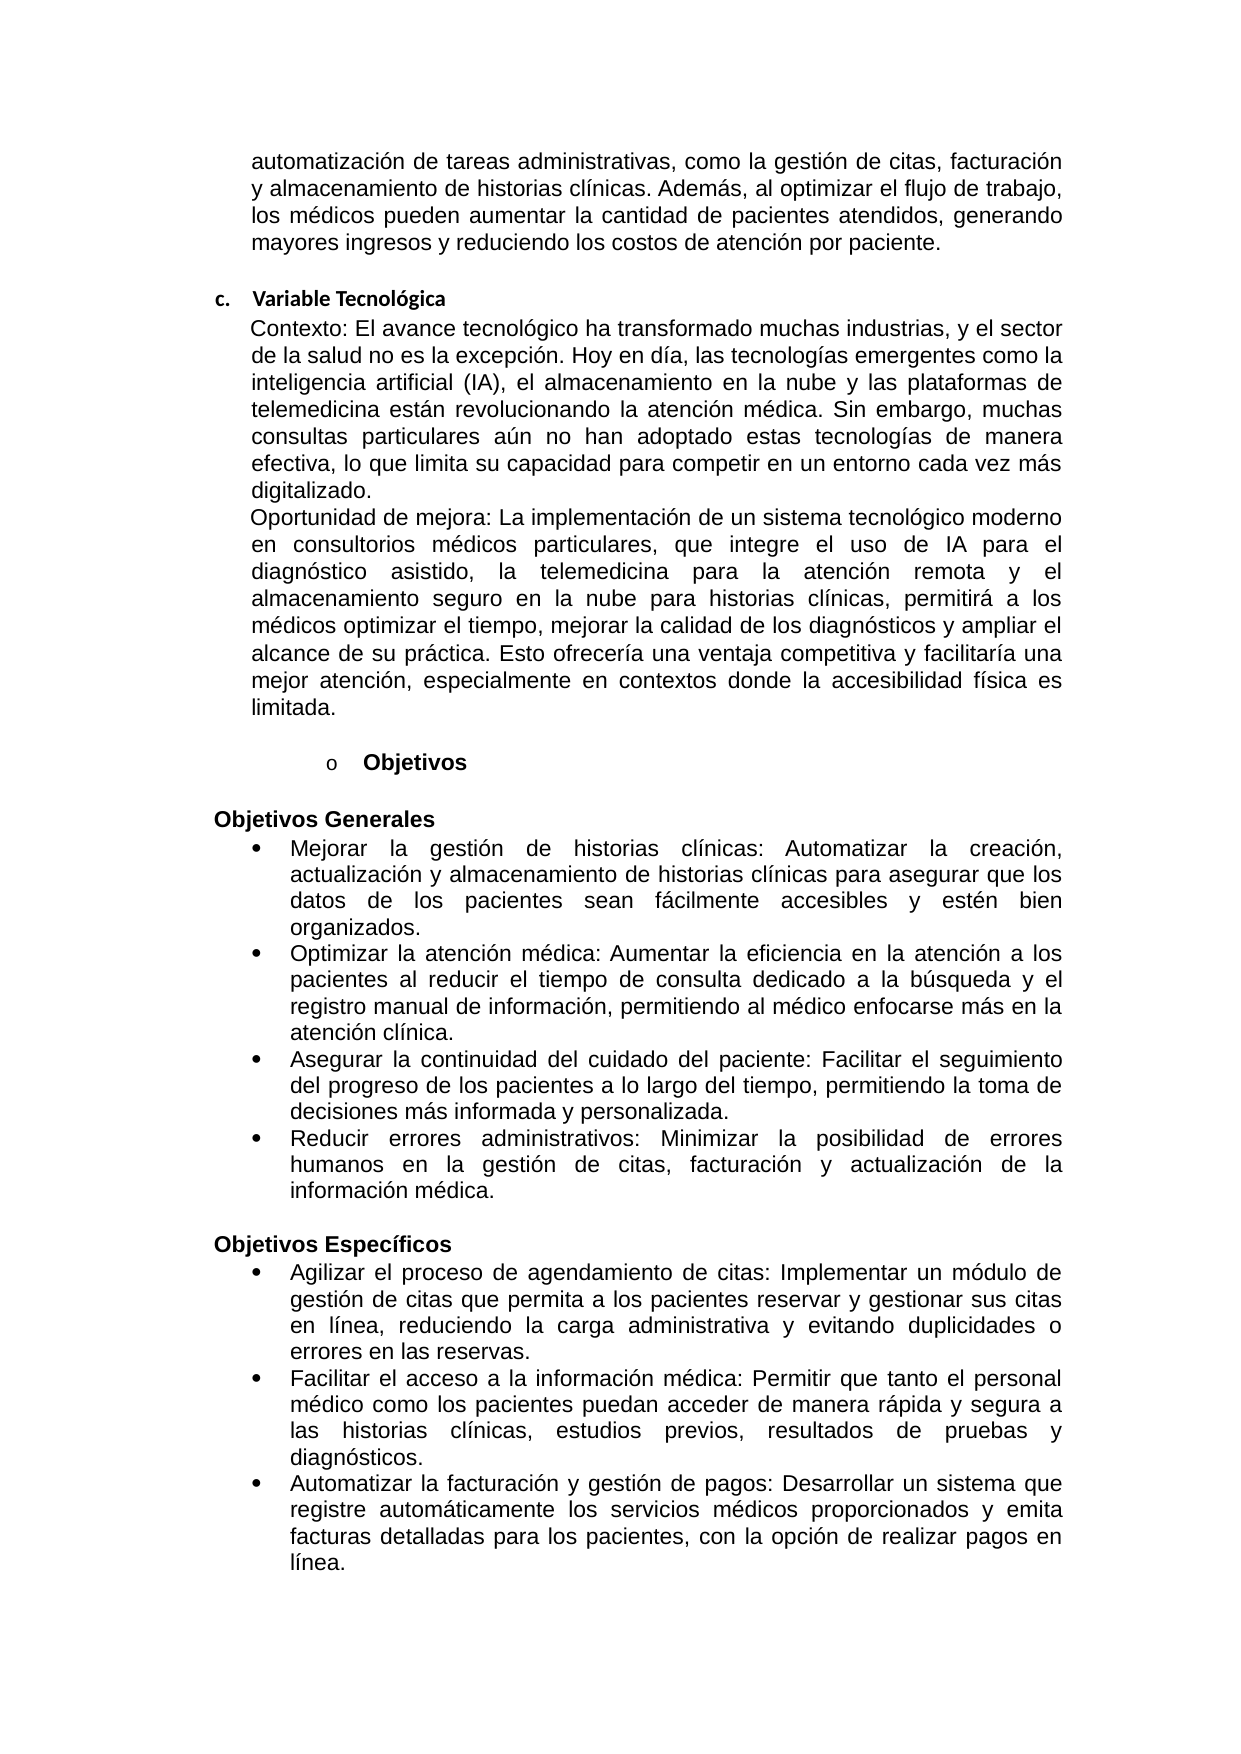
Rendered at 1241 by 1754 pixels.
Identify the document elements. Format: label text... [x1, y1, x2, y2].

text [250, 148, 1063, 255]
subtitle Variable Tecnológica [215, 284, 1063, 312]
list Automatizar la facturación y gestión de pagos: Desarrollar un sistema que registre automáticamente los servicios médicos proporcionados y emita facturas detalladas para los pacientes, con la opción de realizar pagos en línea. [252, 1470, 1063, 1575]
list Reducir errores administrativos: Minimizar la posibilidad de errores humanos en la gestión de citas, facturación y actualización de la información médica. [252, 1124, 1063, 1204]
text Oportunidad de mejora: La implementación de un sistema tecnológico moderno en consultorios médicos particulares, que integre el uso de IA para el diagnóstico asistido, la telemedicina para la atención remota y el almacenamiento seguro en la nube para historias clínicas, permitirá a los médicos optimizar el tiempo, mejorar la calidad de los diagnósticos y ampliar el alcance de su práctica. Esto ofrecería una ventaja competitiva y facilitaría una mejor atención, especialmente en contextos donde la accesibilidad física es limitada. [250, 504, 1063, 720]
list Asegurar la continuidad del cuidado del paciente: Facilitar el seguimiento del progreso de los pacientes a lo largo del tiempo, permitiendo la toma de decisiones más informada y personalizada. [252, 1046, 1063, 1124]
text Objetivos Específicos [214, 1231, 1063, 1257]
list Mejorar la gestión de historias clínicas: Automatizar la creación, actualización y almacenamiento de historias clínicas para asegurar que los datos de los pacientes sean fácilmente accesibles y estén bien organizados. [252, 835, 1063, 940]
text Objetivos Generales [214, 806, 1063, 833]
text Contexto: El avance tecnológico ha transformado muchas industrias, y el sector de la salud no es la excepción. Hoy en día, las tecnologías emergentes como la inteligencia artificial (IA), el almacenamiento en la nube y las plataformas de telemedicina están revolucionando la atención médica. Sin embargo, muchas consultas particulares aún no han adoptado estas tecnologías de manera efectiva, lo que limita su capacidad para competir en un entorno cada vez más digitalizado. [250, 314, 1063, 503]
list Agilizar el proceso de agendamiento de citas: Implementar un módulo de gestión de citas que permita a los pacientes reservar y gestionar sus citas en línea, reduciendo la carga administrativa y evitando duplicidades o errores en las reservas. [252, 1259, 1063, 1364]
list Facilitar el acceso a la información médica: Permitir que tanto el personal médico como los pacientes puedan acceder de manera rápida y segura a las historias clínicas, estudios previos, resultados de pruebas y diagnósticos. [252, 1364, 1063, 1470]
list Optimizar la atención médica: Aumentar la eficiencia en la atención a los pacientes al reducir el tiempo de consulta dedicado a la búsqueda y el registro manual de información, permitiendo al médico enfocarse más en la atención clínica. [252, 940, 1063, 1046]
subtitle Objetivos [325, 749, 1063, 777]
